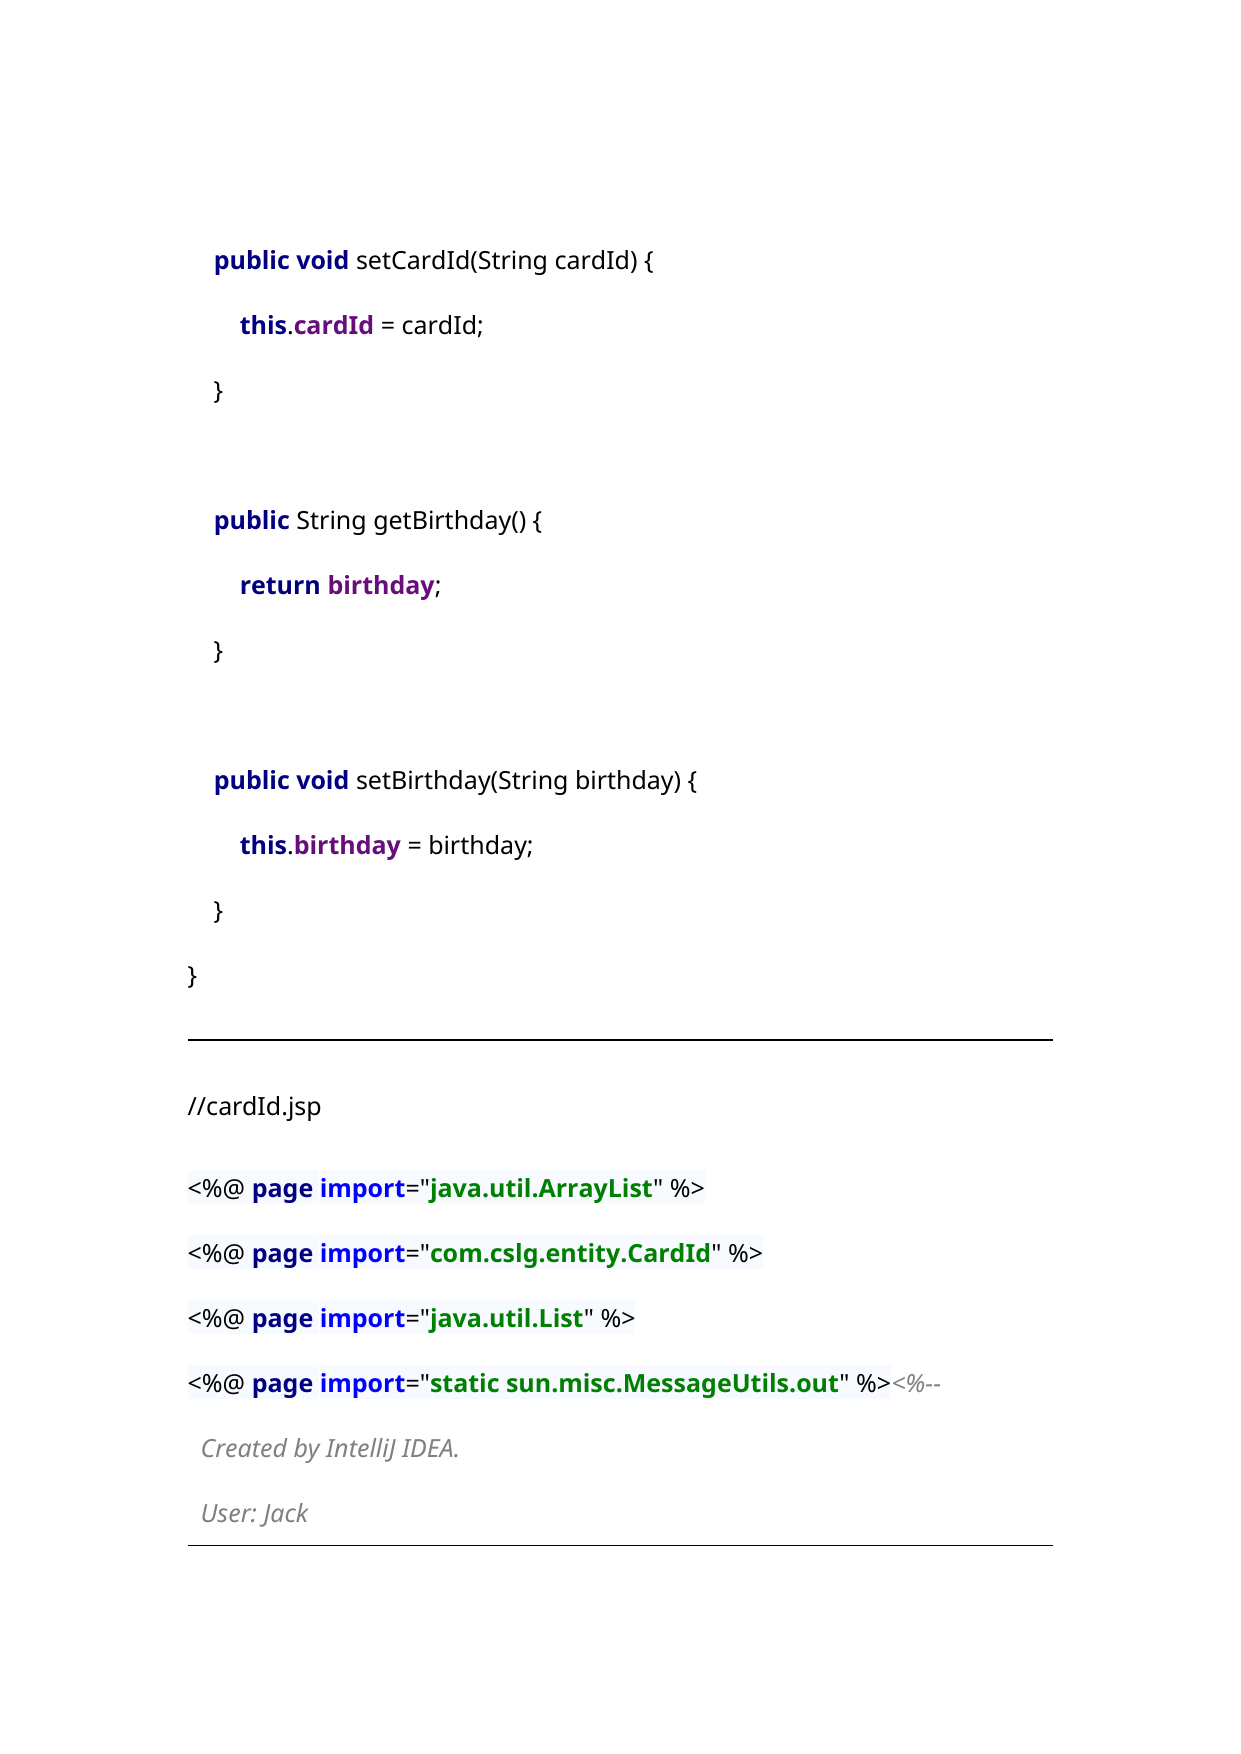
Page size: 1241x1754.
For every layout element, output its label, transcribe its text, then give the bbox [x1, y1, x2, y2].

text //cardId.jsp [187, 1073, 1053, 1138]
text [187, 162, 1053, 1007]
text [187, 1155, 1053, 1546]
